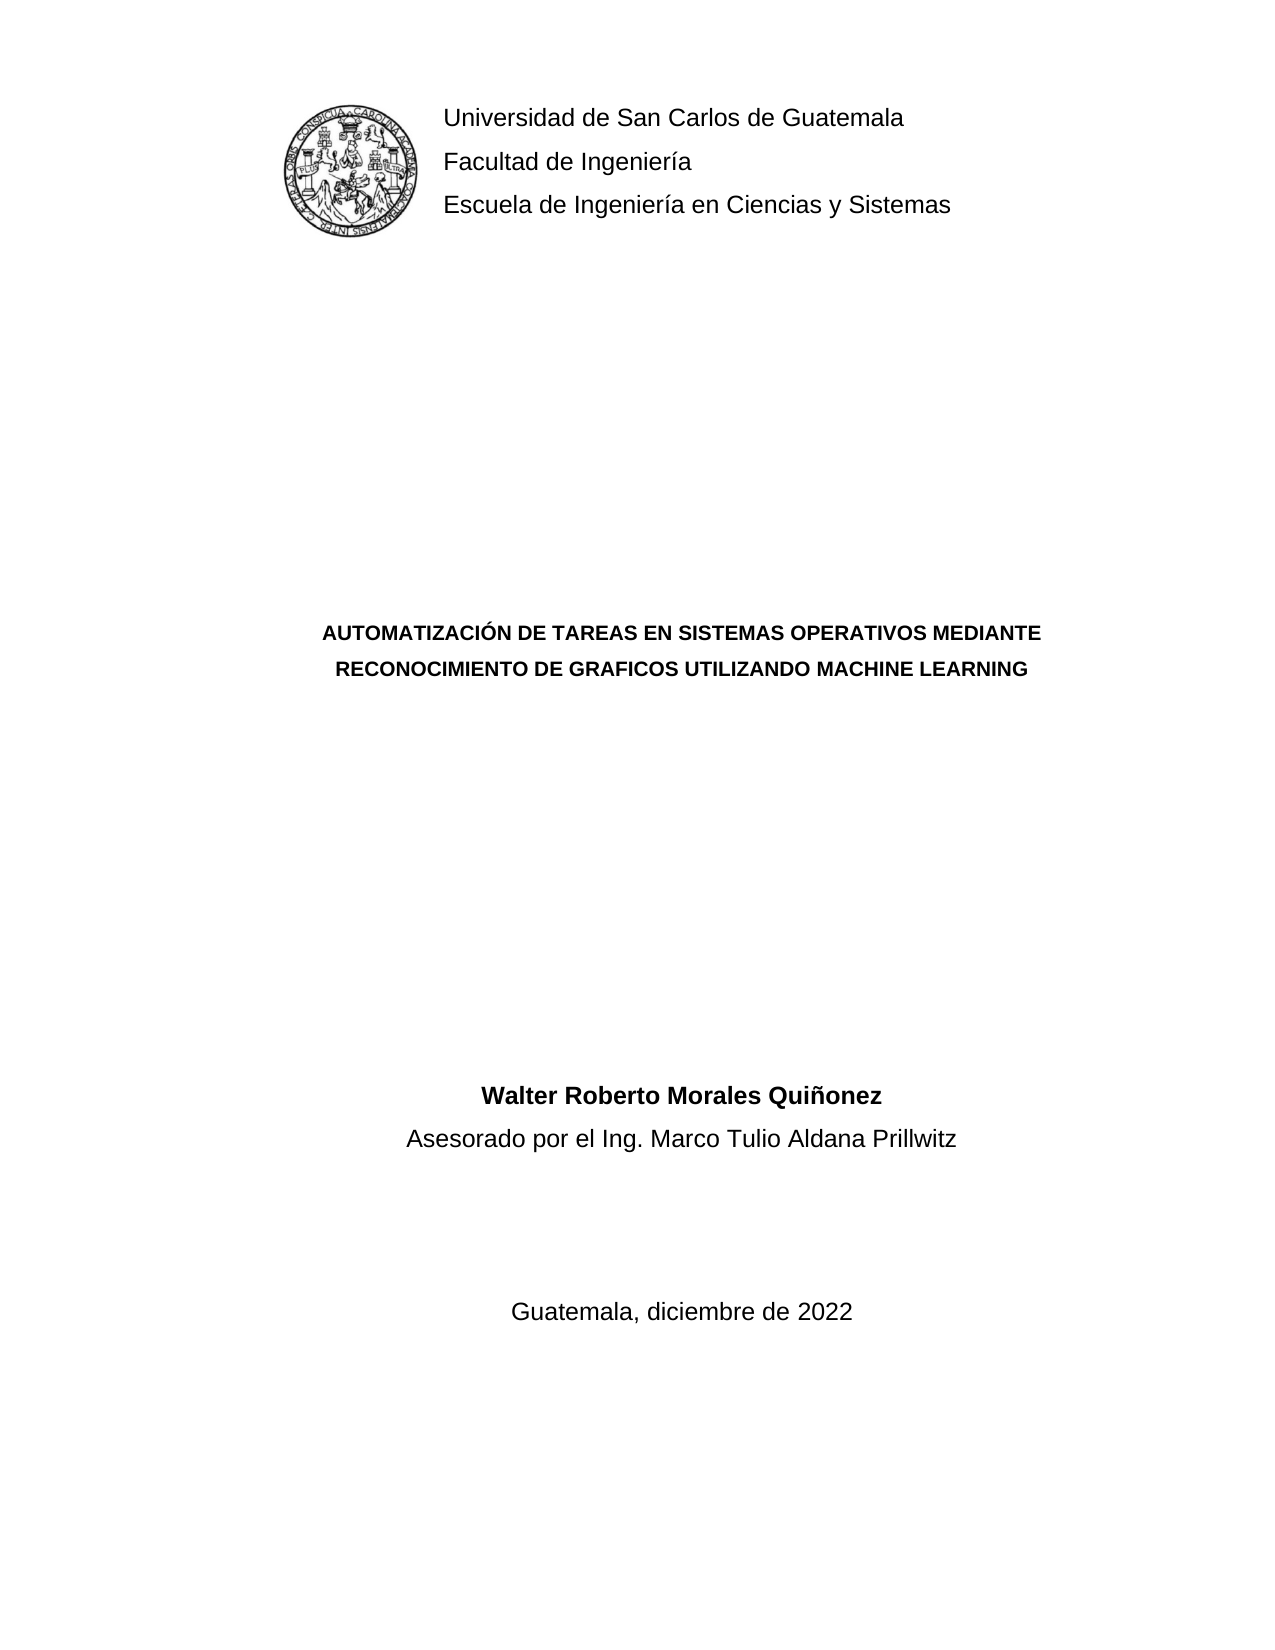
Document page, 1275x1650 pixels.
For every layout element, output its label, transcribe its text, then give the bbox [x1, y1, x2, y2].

text RECONOCIMIENTO DE GRAFICOS UTILIZANDO MACHINE LEARNING [236, 657, 1127, 681]
picture [282, 103, 419, 238]
text Walter Roberto Morales Quiñonez [236, 1081, 1127, 1109]
text Facultad de Ingeniería [443, 146, 1127, 175]
text Asesorado por el Ing. Marco Tulio Aldana Prillwitz [236, 1124, 1127, 1153]
text Universidad de San Carlos de Guatemala [443, 103, 1127, 132]
text Escuela de Ingeniería en Ciencias y Sistemas [443, 189, 1127, 218]
text AUTOMATIZACIÓN DE TAREAS EN SISTEMAS OPERATIVOS MEDIANTE [236, 621, 1127, 645]
text Guatemala, diciembre de 2022 [236, 1296, 1127, 1325]
